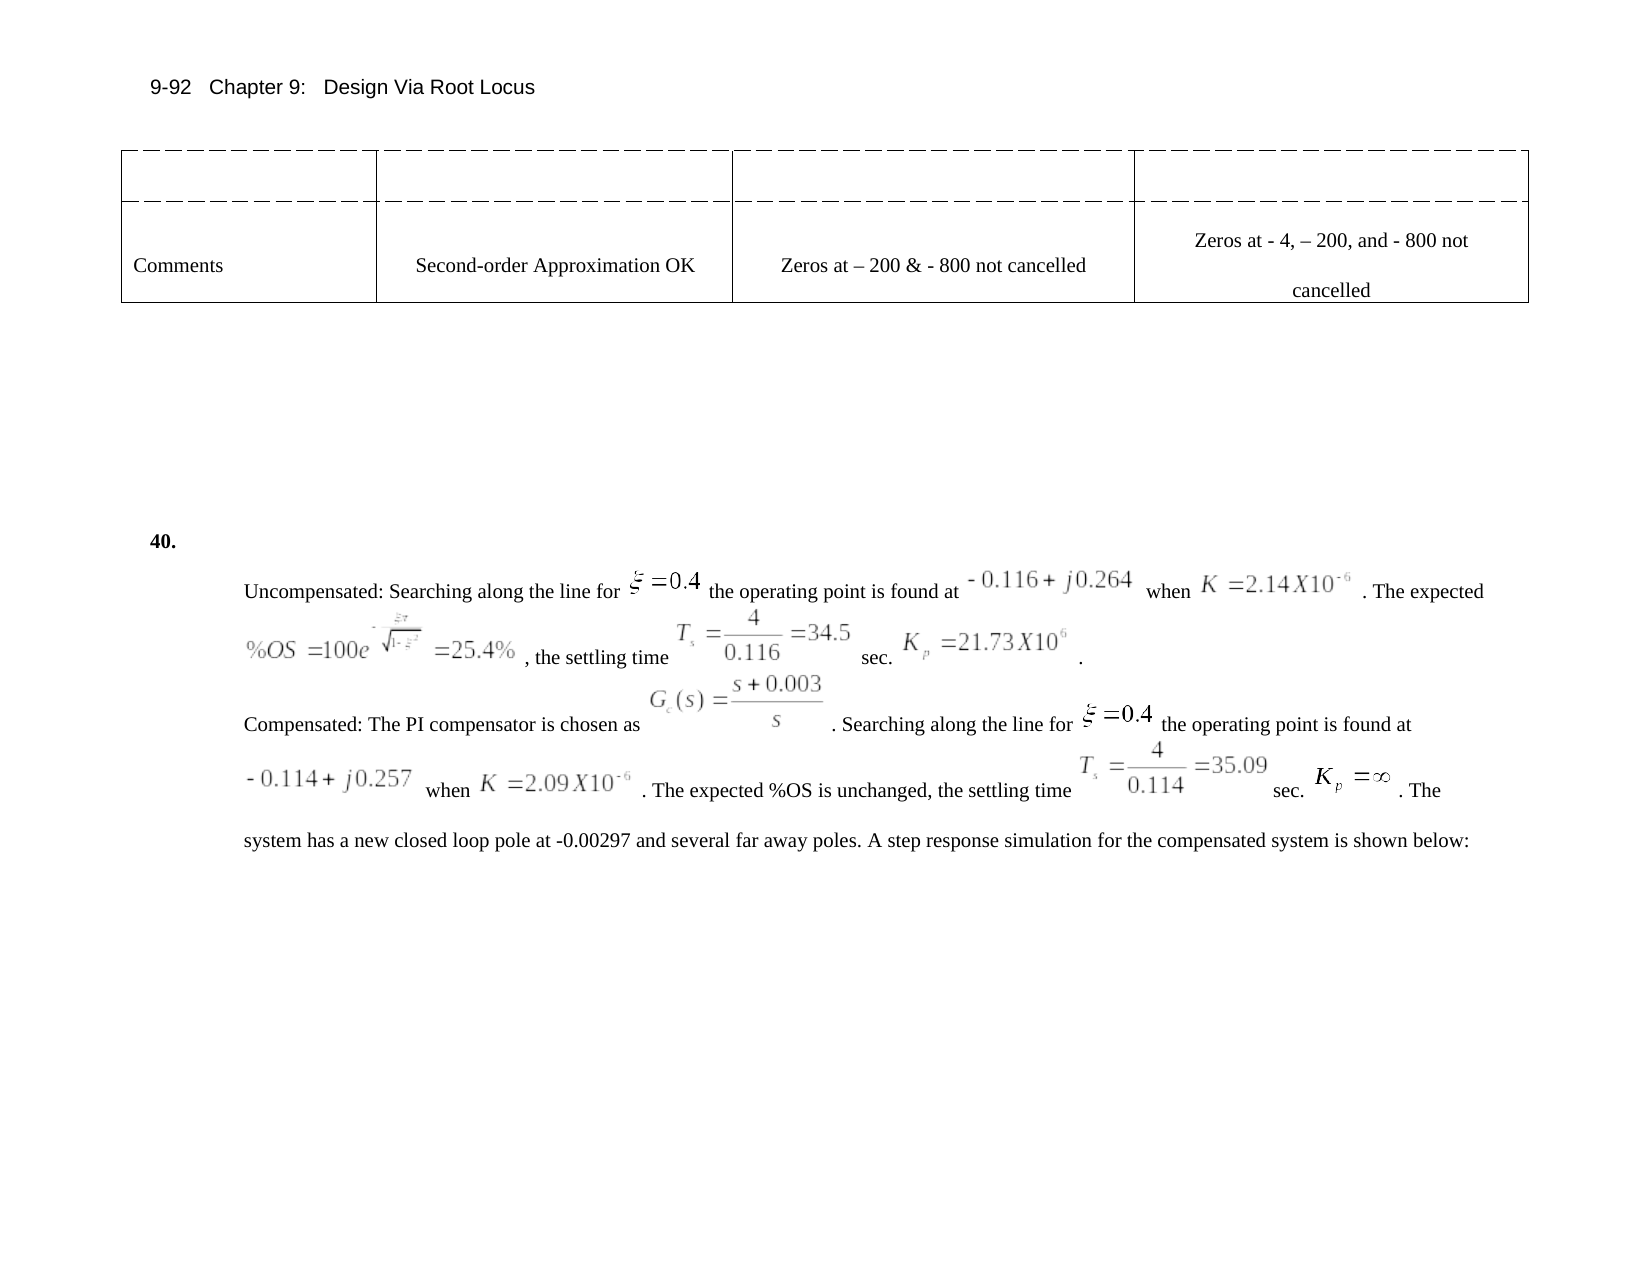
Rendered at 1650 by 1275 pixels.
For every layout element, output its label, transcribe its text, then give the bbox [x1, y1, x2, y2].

table_cell Comments [122, 201, 376, 302]
table_cell Zeros [122, 150, 376, 201]
text Compensated: The PI compensator is chosen as . Searching along the line for the operating point is found at when . The expected %OS is unchanged, the settling time sec. . The system has a new closed loop pole at -0.00297 and several far away poles. A step response simulation for the compensated system is shown below: [244, 669, 1500, 852]
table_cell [732, 150, 1134, 201]
table_cell Zeros at – 200 & - 800 not cancelled [733, 201, 1134, 302]
table_cell Zeros at - 4, – 200, and - 800 not cancelled [1135, 201, 1528, 302]
table_cell - 612.5 ± j 1467.9 [377, 150, 732, 201]
table_cell Second-order Approximation OK [377, 201, 732, 302]
text Uncompensated: Searching along the line for the operating point is found at when . The expected , the settling time sec. . [244, 553, 1500, 669]
text 40. [150, 503, 1500, 553]
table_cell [1135, 150, 1528, 201]
